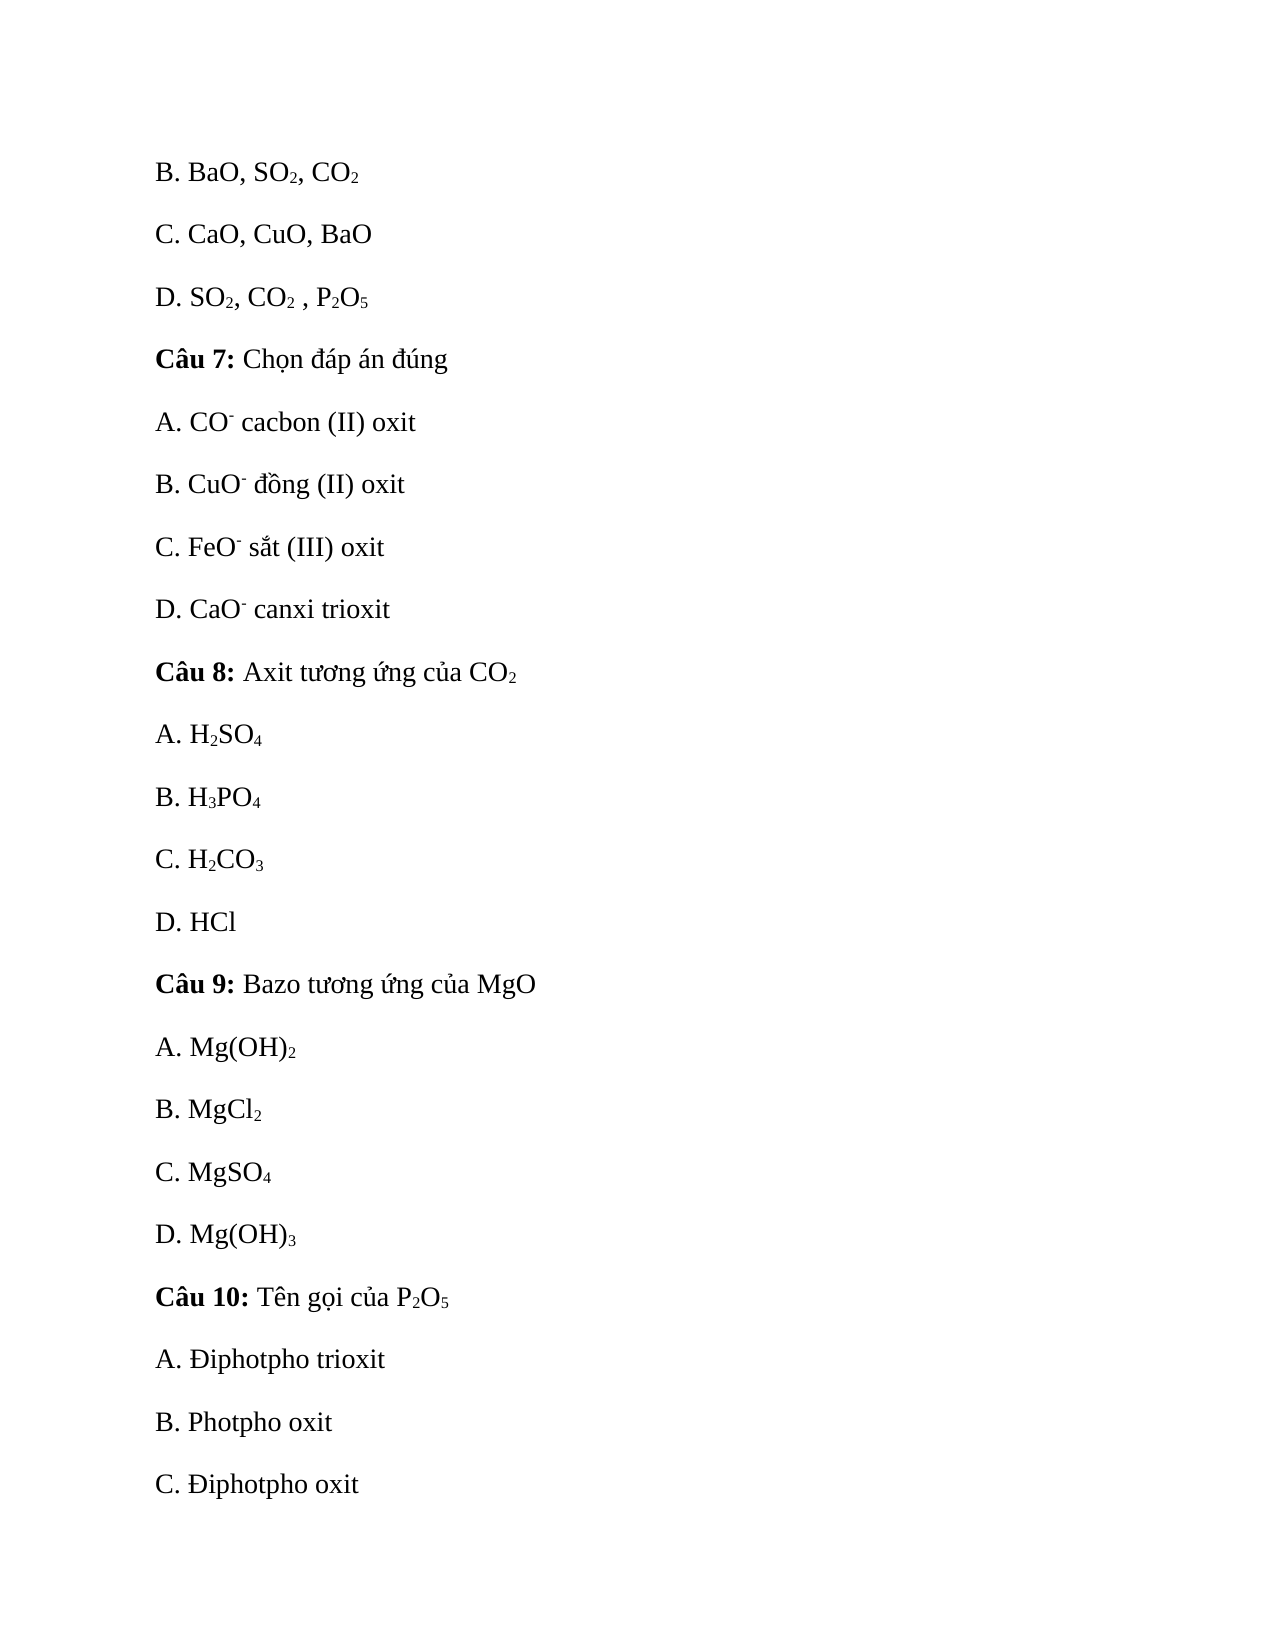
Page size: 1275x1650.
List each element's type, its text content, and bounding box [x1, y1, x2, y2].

text C. MgSO4 [155, 1150, 1120, 1187]
text B. CuO- đồng (II) oxit [155, 462, 1120, 500]
text A. Điphotpho trioxit [155, 1337, 1120, 1375]
text B. H3PO4 [155, 775, 1120, 812]
text D. Mg(OH)3 [155, 1212, 1120, 1250]
text Câu 7: Chọn đáp án đúng [155, 337, 1120, 375]
text B. Photpho oxit [155, 1400, 1120, 1437]
text D. SO2, CO2 , P2O5 [155, 275, 1120, 312]
text A. H2SO4 [155, 712, 1120, 750]
text C. CaO, CuO, BaO [155, 212, 1120, 250]
text Câu 9: Bazo tương ứng của MgO [155, 962, 1120, 1000]
text A. Mg(OH)2 [155, 1025, 1120, 1062]
text A. CO- cacbon (II) oxit [155, 400, 1120, 437]
text C. FeO- sắt (III) oxit [155, 525, 1120, 562]
text Câu 10: Tên gọi của P2O5 [155, 1275, 1120, 1312]
text B. MgCl2 [155, 1087, 1120, 1125]
text Câu 8: Axit tương ứng của CO2 [155, 650, 1120, 687]
text D. HCl [155, 900, 1120, 937]
text D. CaO- canxi trioxit [155, 587, 1120, 625]
text C. H2CO3 [155, 837, 1120, 875]
text C. Điphotpho oxit [155, 1462, 1120, 1500]
text B. BaO, SO2, CO2 [155, 150, 1120, 187]
